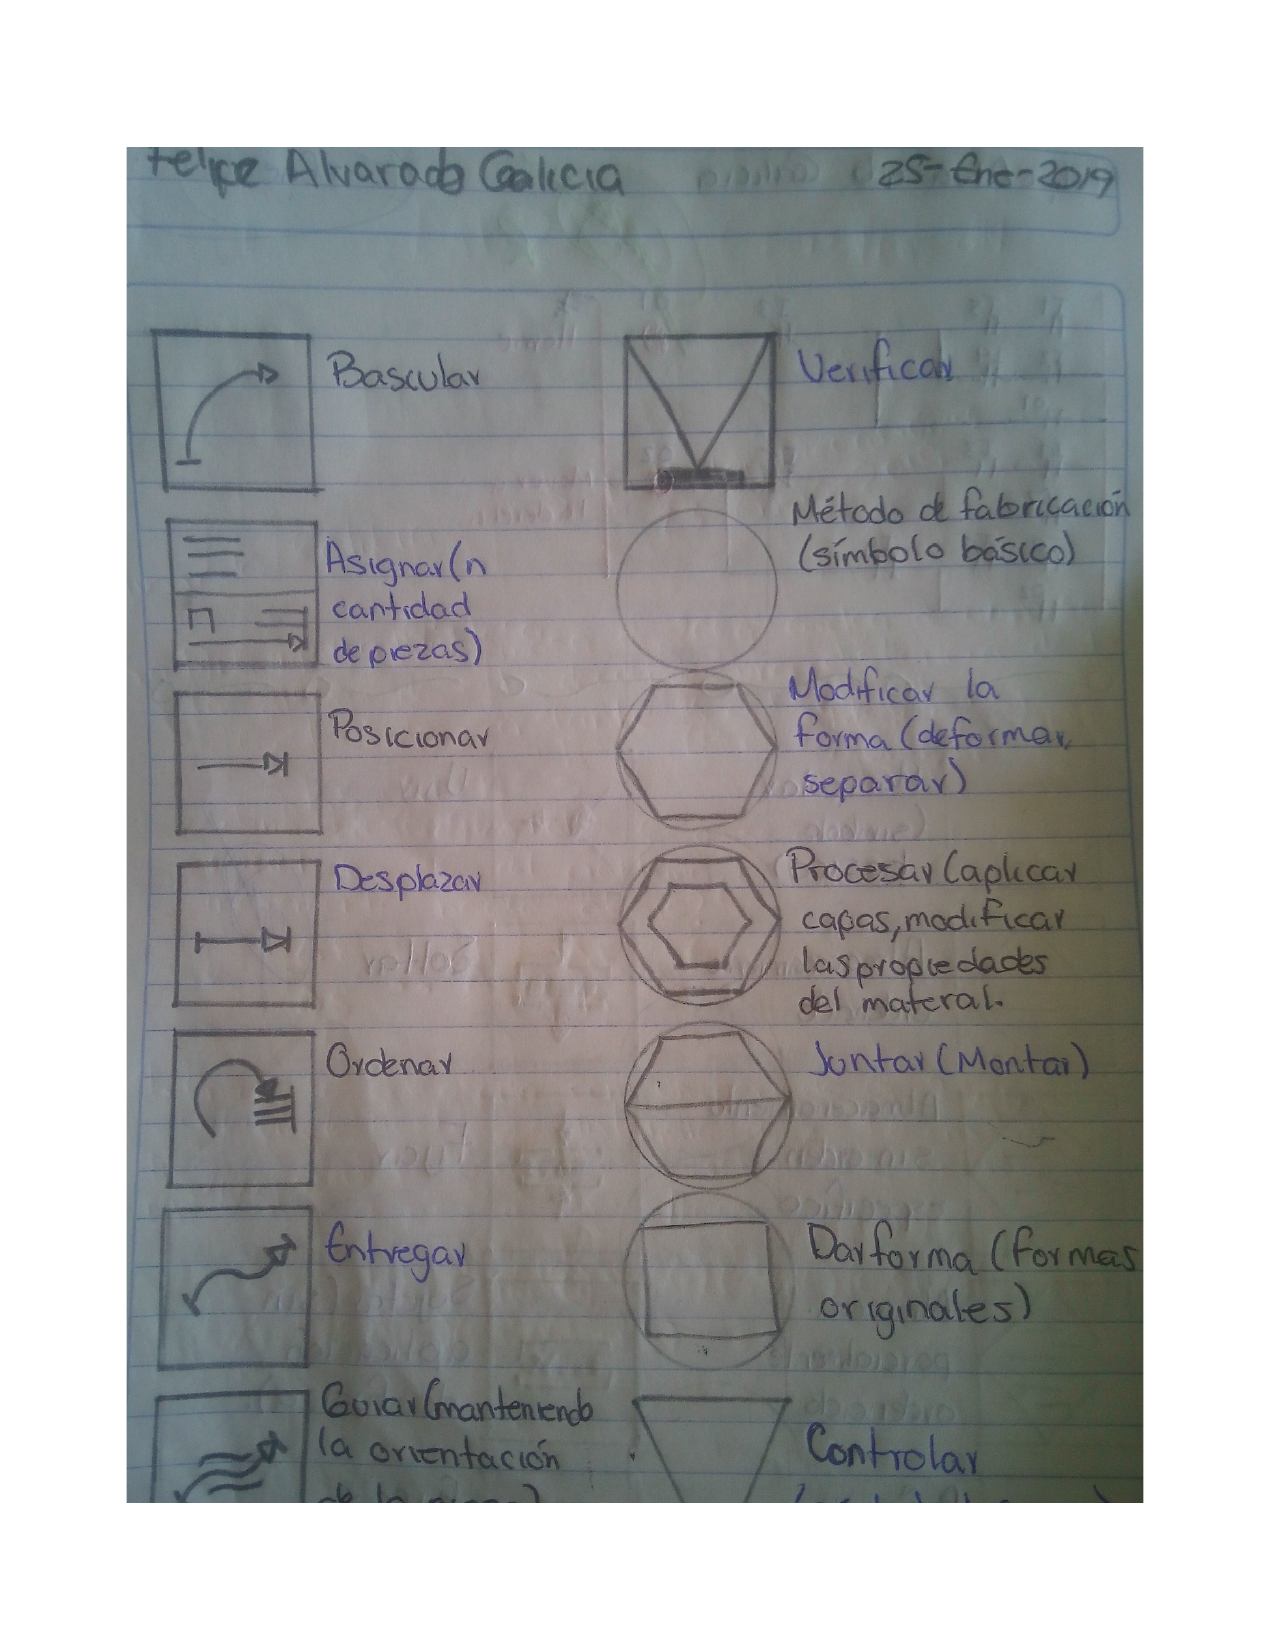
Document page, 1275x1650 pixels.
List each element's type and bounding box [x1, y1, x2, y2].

picture [126, 147, 1144, 1503]
